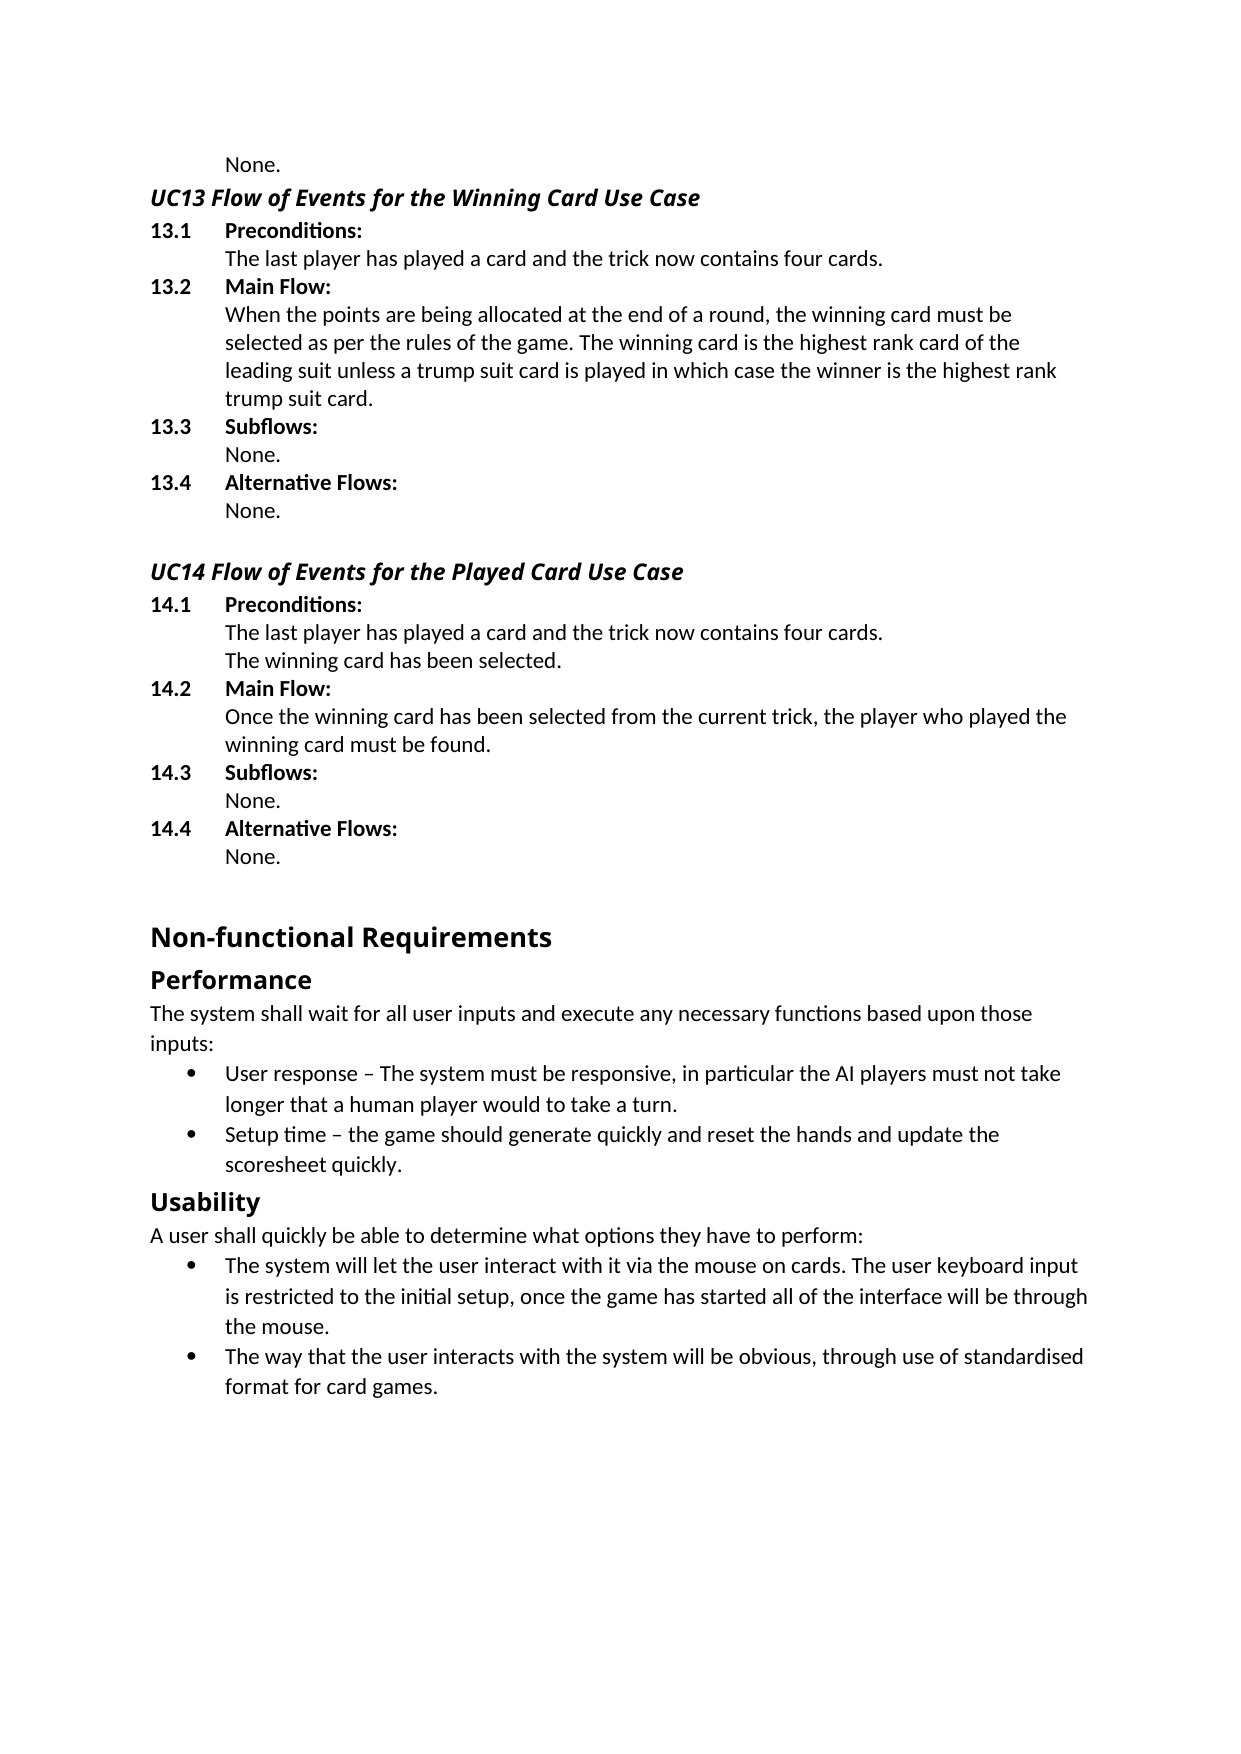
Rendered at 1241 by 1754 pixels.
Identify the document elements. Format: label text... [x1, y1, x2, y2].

list Alternative Flows: [150, 468, 1090, 496]
list Main Flow: [150, 674, 1090, 702]
list Setup time – the game should generate quickly and reset the hands and update the scoresheet quickly. [187, 1120, 1090, 1178]
subtitle UC13 Flow of Events for the Winning Card Use Case [150, 182, 1090, 213]
list The last player has played a card and the trick now contains four cards. [187, 618, 1090, 646]
list The way that the user interacts with the system will be obvious, through use of standardised format for card games. [187, 1342, 1090, 1400]
list Main Flow: [150, 272, 1090, 300]
subtitle Non-functional Requirements [150, 918, 1090, 955]
subtitle Usability [150, 1184, 1090, 1219]
list None. [225, 786, 1090, 814]
list The last player has played a card and the trick now contains four cards. [225, 244, 1090, 272]
text The system shall wait for all user inputs and execute any necessary functions based upon those inputs: [150, 999, 1090, 1057]
list Once the winning card has been selected from the current trick, the player who played the winning card must be found. [225, 702, 1090, 758]
list Subflows: [150, 412, 1090, 440]
list The system will let the user interact with it via the mouse on cards. The user keyboard input is restricted to the initial setup, once the game has started all of the interface will be through the mouse. [187, 1252, 1090, 1340]
list Preconditions: [150, 216, 1090, 244]
list None. [225, 150, 1090, 178]
list When the points are being allocated at the end of a round, the winning card must be selected as per the rules of the game. The winning card is the highest rank card of the leading suit unless a trump suit card is played in which case the winner is the highest rank trump suit card. [225, 300, 1090, 412]
text A user shall quickly be able to determine what options they have to perform: [150, 1221, 1090, 1249]
list None. [225, 842, 1090, 870]
list Alternative Flows: [150, 814, 1090, 842]
list Preconditions: [150, 590, 1090, 618]
list None. [225, 440, 1090, 468]
list The winning card has been selected. [187, 646, 1090, 674]
subtitle UC14 Flow of Events for the Played Card Use Case [150, 556, 1090, 588]
list None. [225, 496, 1090, 524]
list User response – The system must be responsive, in particular the AI players must not take longer that a human player would to take a turn. [187, 1059, 1090, 1118]
list Subflows: [150, 758, 1090, 786]
subtitle Performance [150, 962, 1090, 996]
